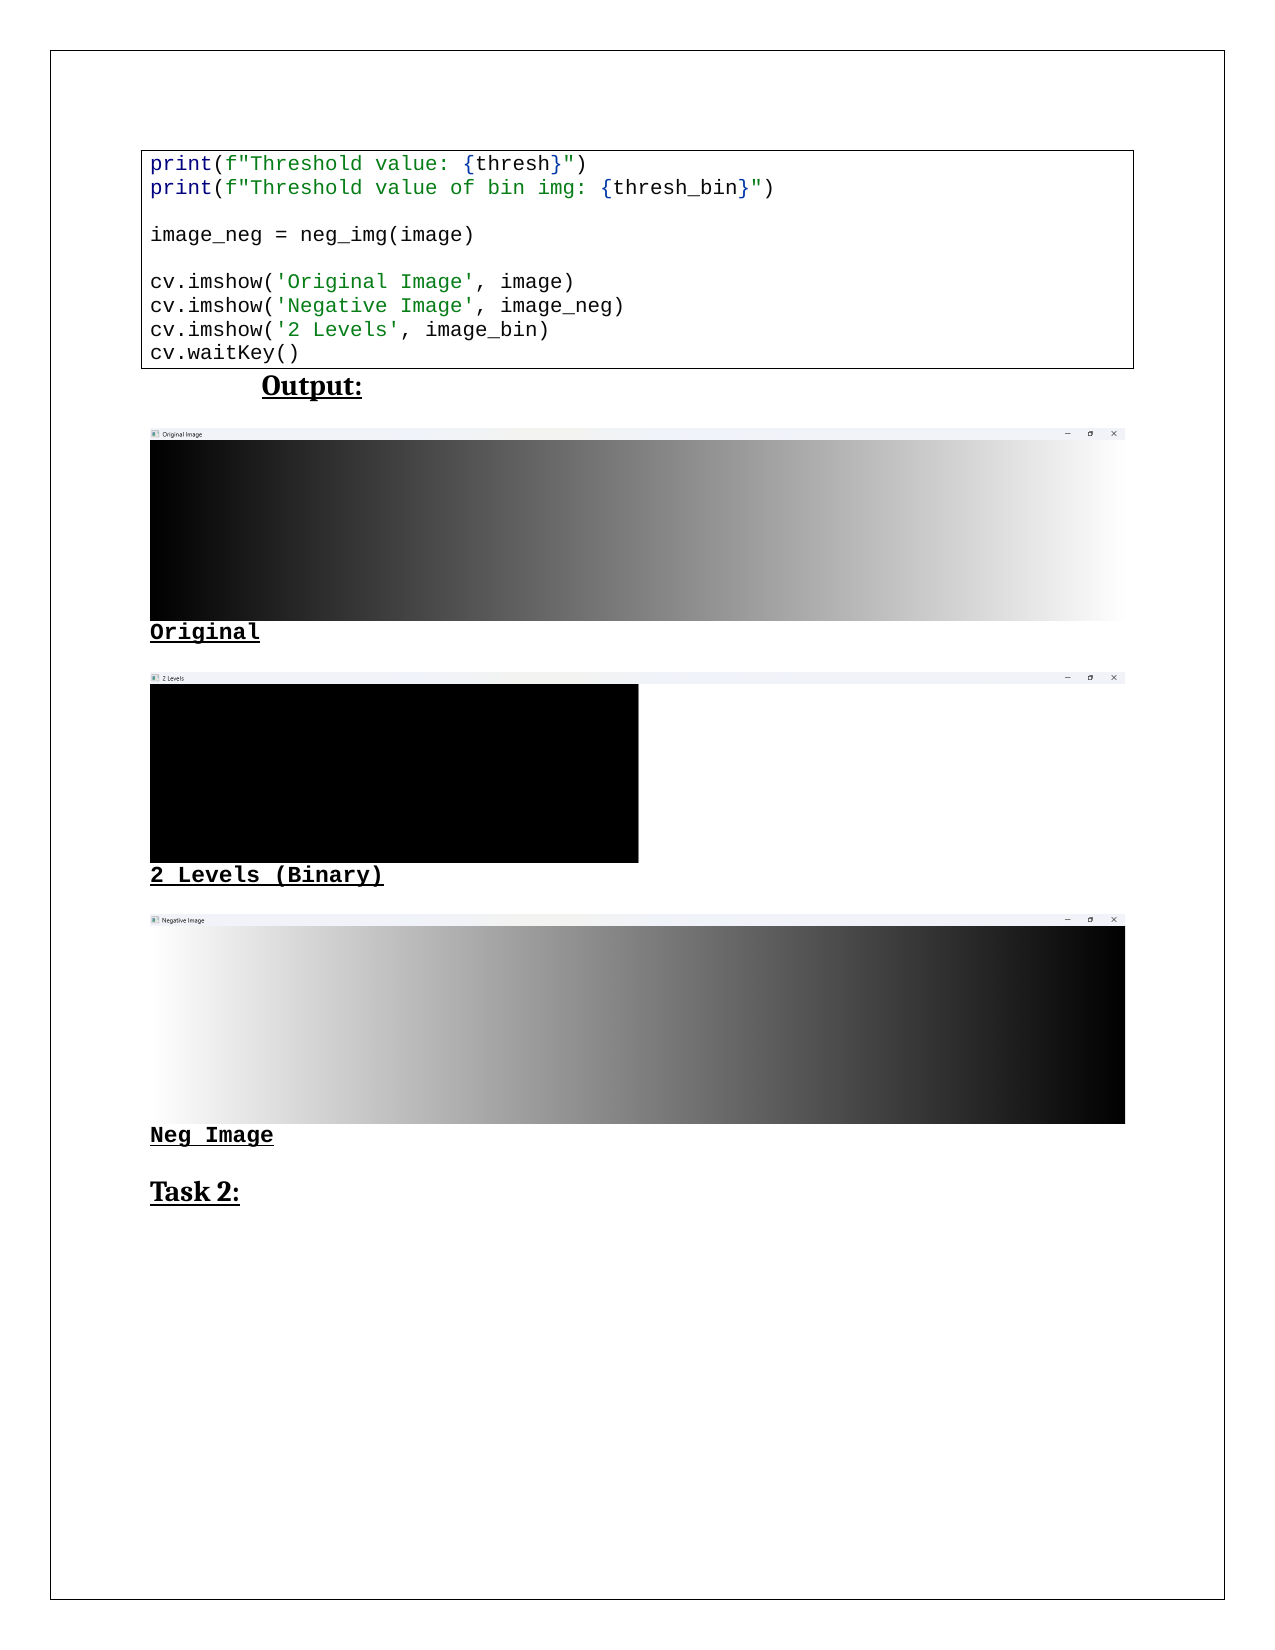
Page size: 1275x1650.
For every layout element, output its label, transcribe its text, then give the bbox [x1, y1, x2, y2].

text Output: [187, 369, 1109, 403]
text 2 Levels (Binary) [150, 863, 1125, 889]
picture [150, 428, 1125, 621]
picture [150, 914, 1125, 1124]
text Task 2: [150, 1175, 1125, 1209]
text Original [150, 621, 1125, 646]
text Neg Image [150, 1124, 1125, 1149]
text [142, 151, 1133, 368]
picture [150, 672, 1125, 863]
